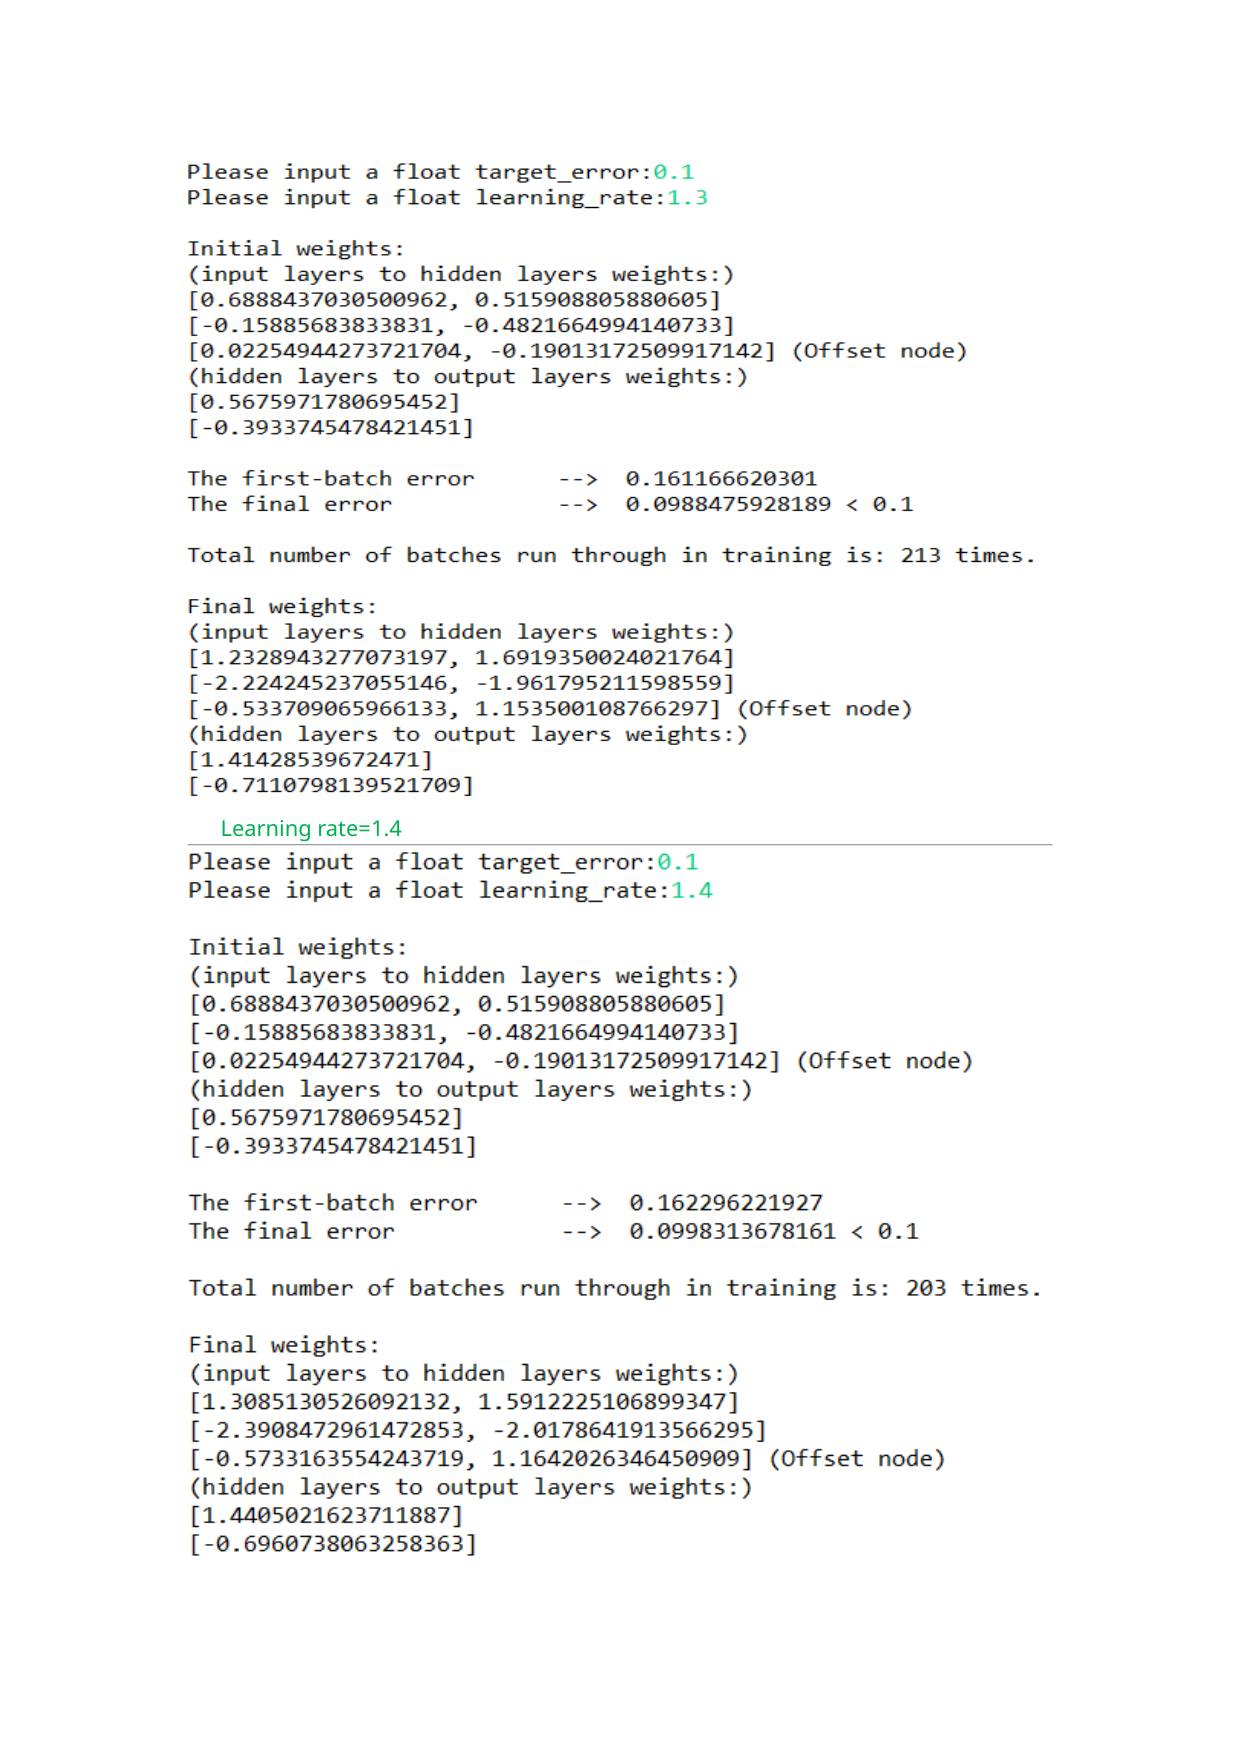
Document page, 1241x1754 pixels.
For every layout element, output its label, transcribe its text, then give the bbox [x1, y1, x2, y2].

picture [187, 844, 1053, 1570]
picture [187, 162, 1053, 805]
text Learning rate=1.4 [187, 812, 1053, 844]
